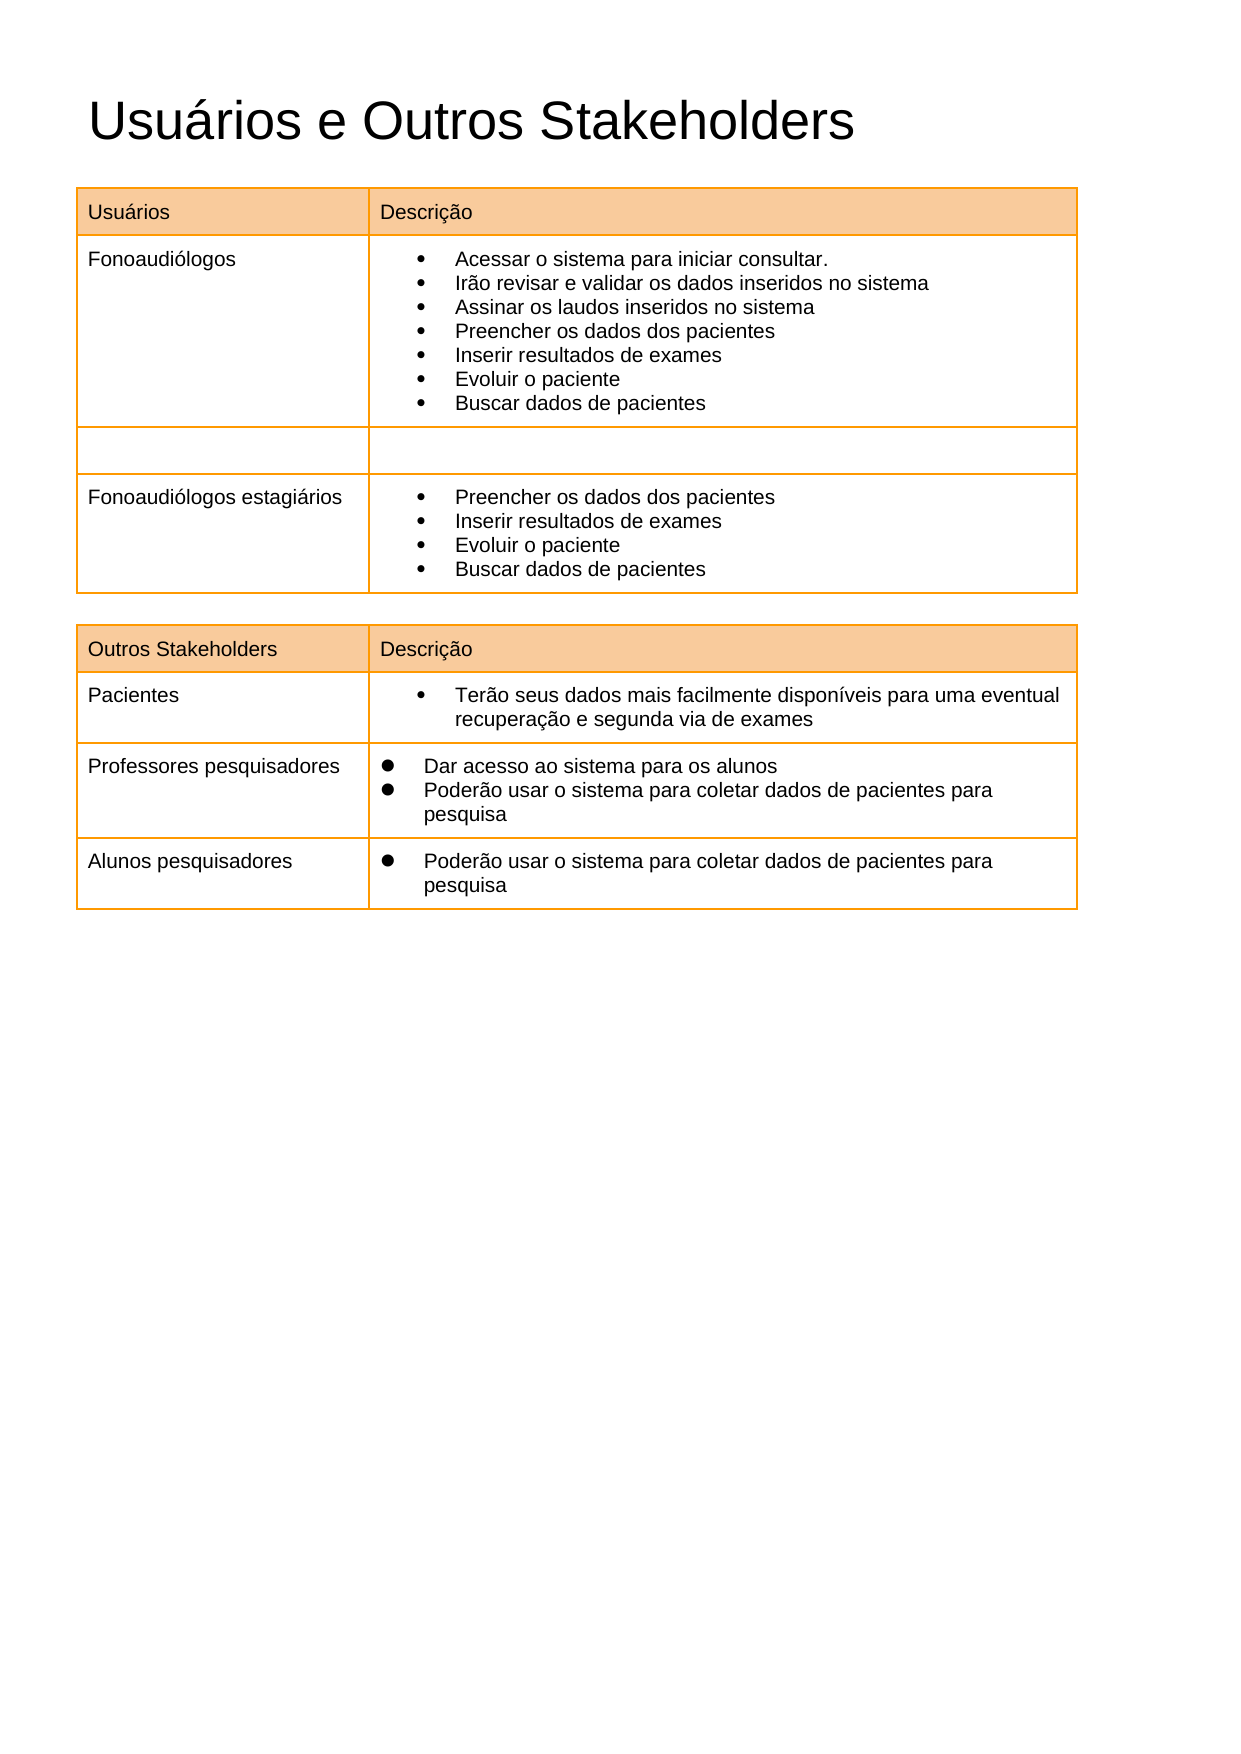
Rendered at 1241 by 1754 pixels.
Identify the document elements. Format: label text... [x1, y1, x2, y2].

table_header Descrição [370, 626, 1076, 671]
table_cell Professores pesquisadores [78, 744, 368, 837]
table_cell Poderão usar o sistema para coletar dados de pacientes para pesquisa [370, 839, 1076, 908]
table_header Outros Stakeholders [78, 626, 368, 671]
title Usuários e Outros Stakeholders [88, 88, 1090, 151]
table_cell Fonoaudiólogos estagiários [78, 475, 368, 592]
table_cell Pacientes [78, 673, 368, 742]
table_cell Preencher os dados dos pacientes Inserir resultados de exames Evoluir o paciente Buscar dados de pacientes [370, 475, 1076, 592]
table_cell [78, 428, 368, 472]
table_cell Acessar o sistema para iniciar consultar. Irão revisar e validar os dados inseridos no sistema Assinar os laudos inseridos no sistema Preencher os dados dos pacientes Inserir resultados de exames Evoluir o paciente Buscar dados de pacientes [370, 236, 1076, 426]
table_cell Alunos pesquisadores [78, 839, 368, 908]
table_cell Terão seus dados mais facilmente disponíveis para uma eventual recuperação e segunda via de exames [370, 673, 1076, 742]
table_cell Dar acesso ao sistema para os alunos Poderão usar o sistema para coletar dados de pacientes para pesquisa [370, 744, 1076, 837]
table_cell [370, 428, 1076, 472]
table_header Descrição [370, 189, 1076, 234]
table_cell Fonoaudiólogos [78, 236, 368, 426]
table_header Usuários [78, 189, 368, 234]
